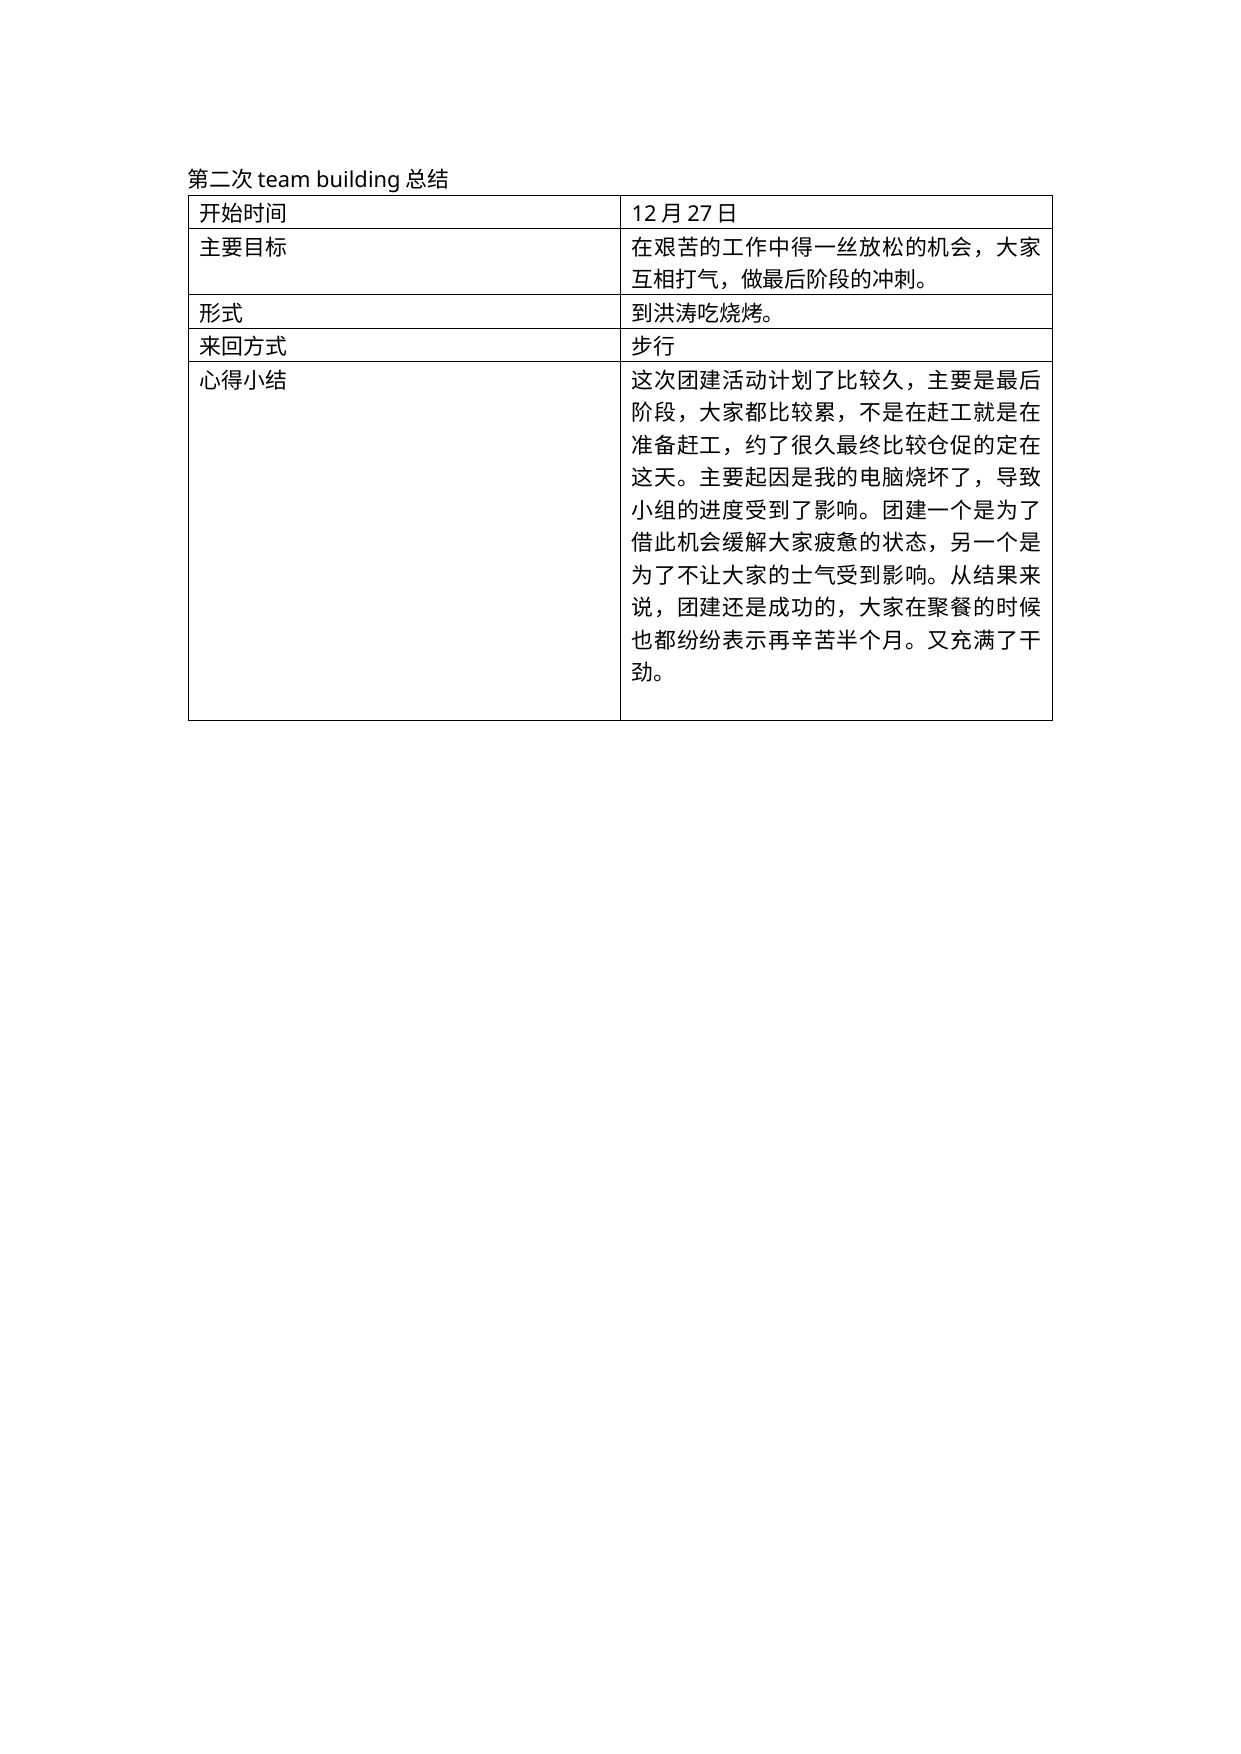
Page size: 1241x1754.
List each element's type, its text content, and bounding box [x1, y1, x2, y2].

table_cell 这次团建活动计划了比较久，主要是最后阶段，大家都比较累，不是在赶工就是在准备赶工，约了很久最终比较仓促的定在这天。主要起因是我的电脑烧坏了，导致小组的进度受到了影响。团建一个是为了借此机会缓解大家疲惫的状态，另一个是为了不让大家的士气受到影响。从结果来说，团建还是成功的，大家在聚餐的时候也都纷纷表示再辛苦半个月。又充满了干劲。 [621, 362, 1052, 720]
text 第二次team building总结 [187, 162, 1053, 194]
table_header 12月27日 [621, 196, 1052, 228]
table_cell 来回方式 [189, 329, 620, 361]
table_cell 在艰苦的工作中得一丝放松的机会，大家互相打气，做最后阶段的冲刺。 [621, 229, 1052, 294]
table_cell 主要目标 [189, 229, 620, 294]
table_header 开始时间 [189, 196, 620, 228]
table_cell 心得小结 [189, 362, 620, 720]
table_cell 步行 [621, 329, 1052, 361]
table_cell 到洪涛吃烧烤。 [621, 295, 1052, 328]
table_cell 形式 [189, 295, 620, 328]
